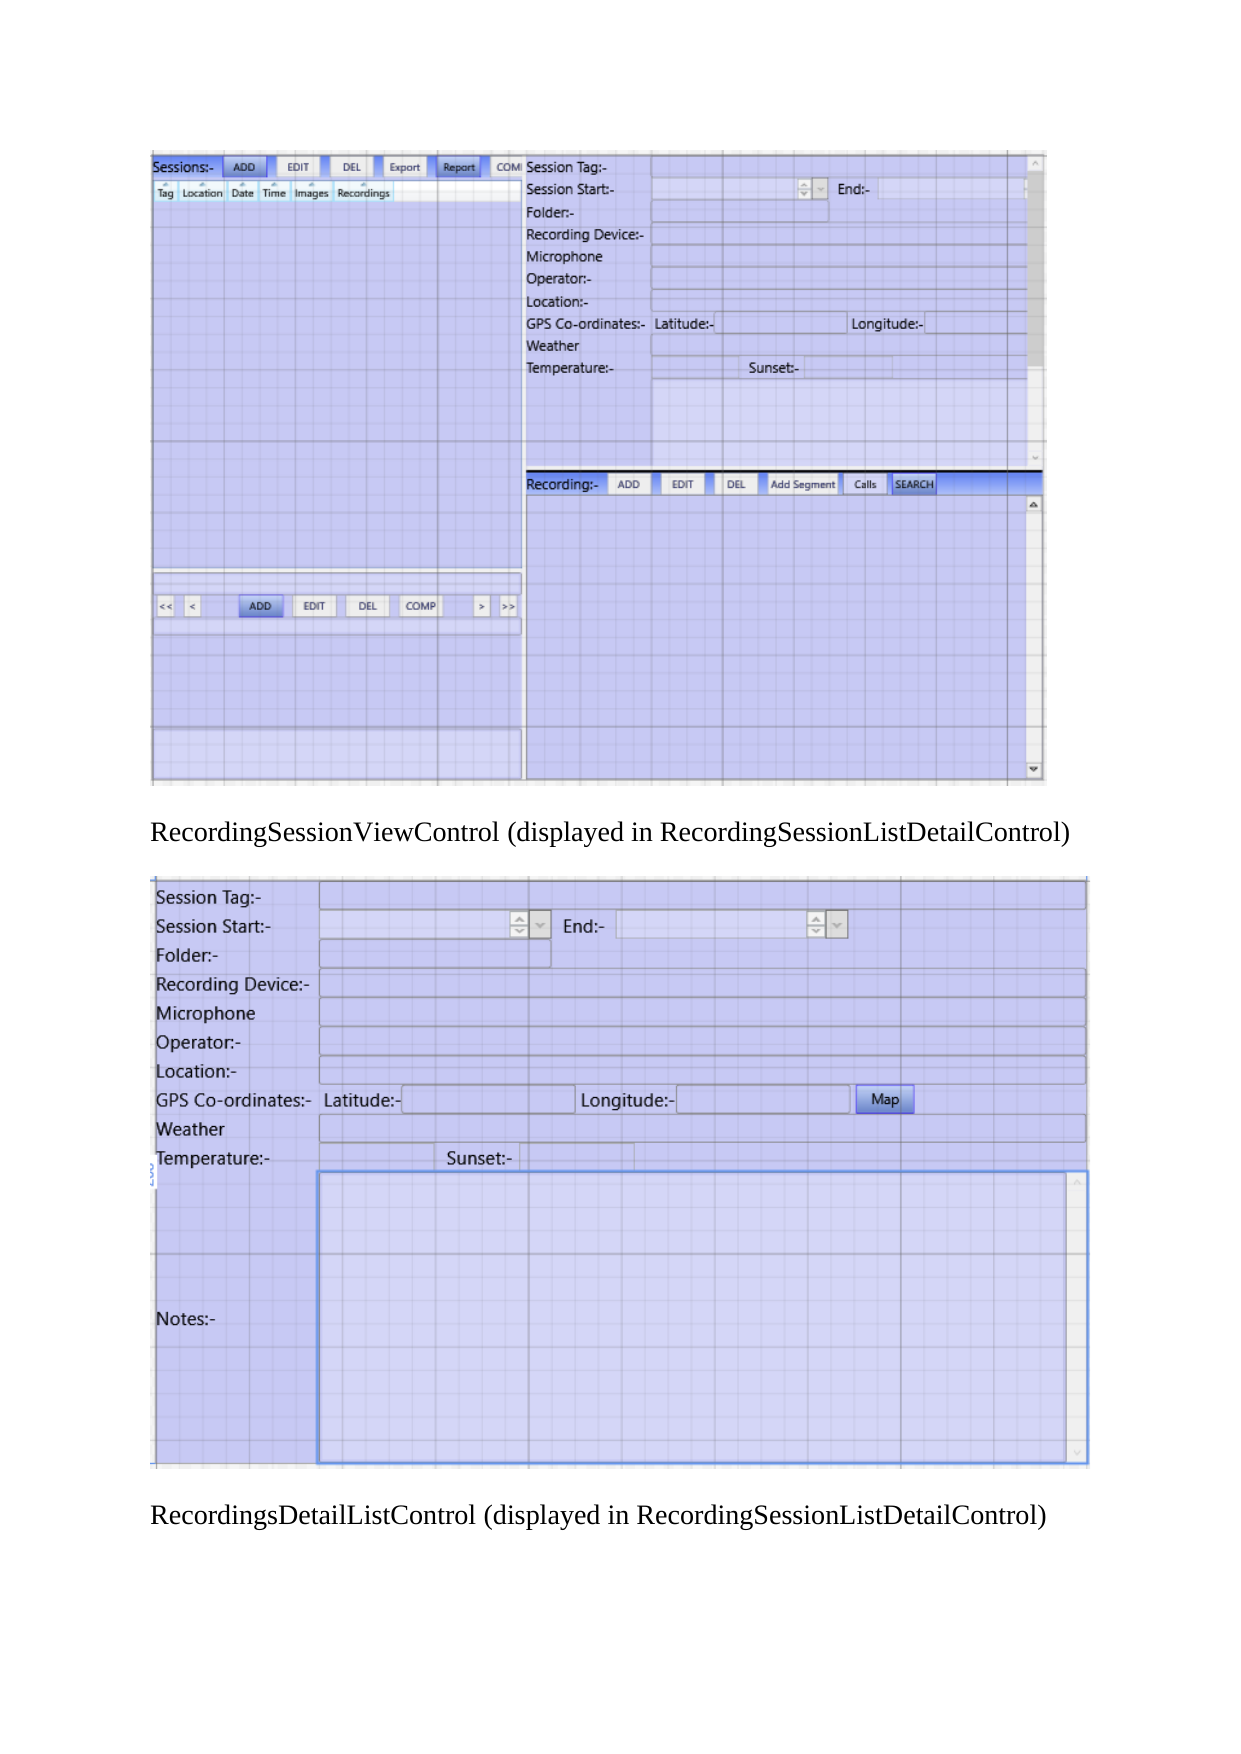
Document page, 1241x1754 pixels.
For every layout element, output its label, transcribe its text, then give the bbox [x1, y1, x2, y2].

text RecordingSessionViewControl (displayed in RecordingSessionListDetailControl) [150, 815, 1090, 847]
picture [150, 876, 1091, 1469]
picture [150, 150, 1047, 786]
text RecordingsDetailListControl (displayed in RecordingSessionListDetailControl) [150, 1498, 1090, 1530]
